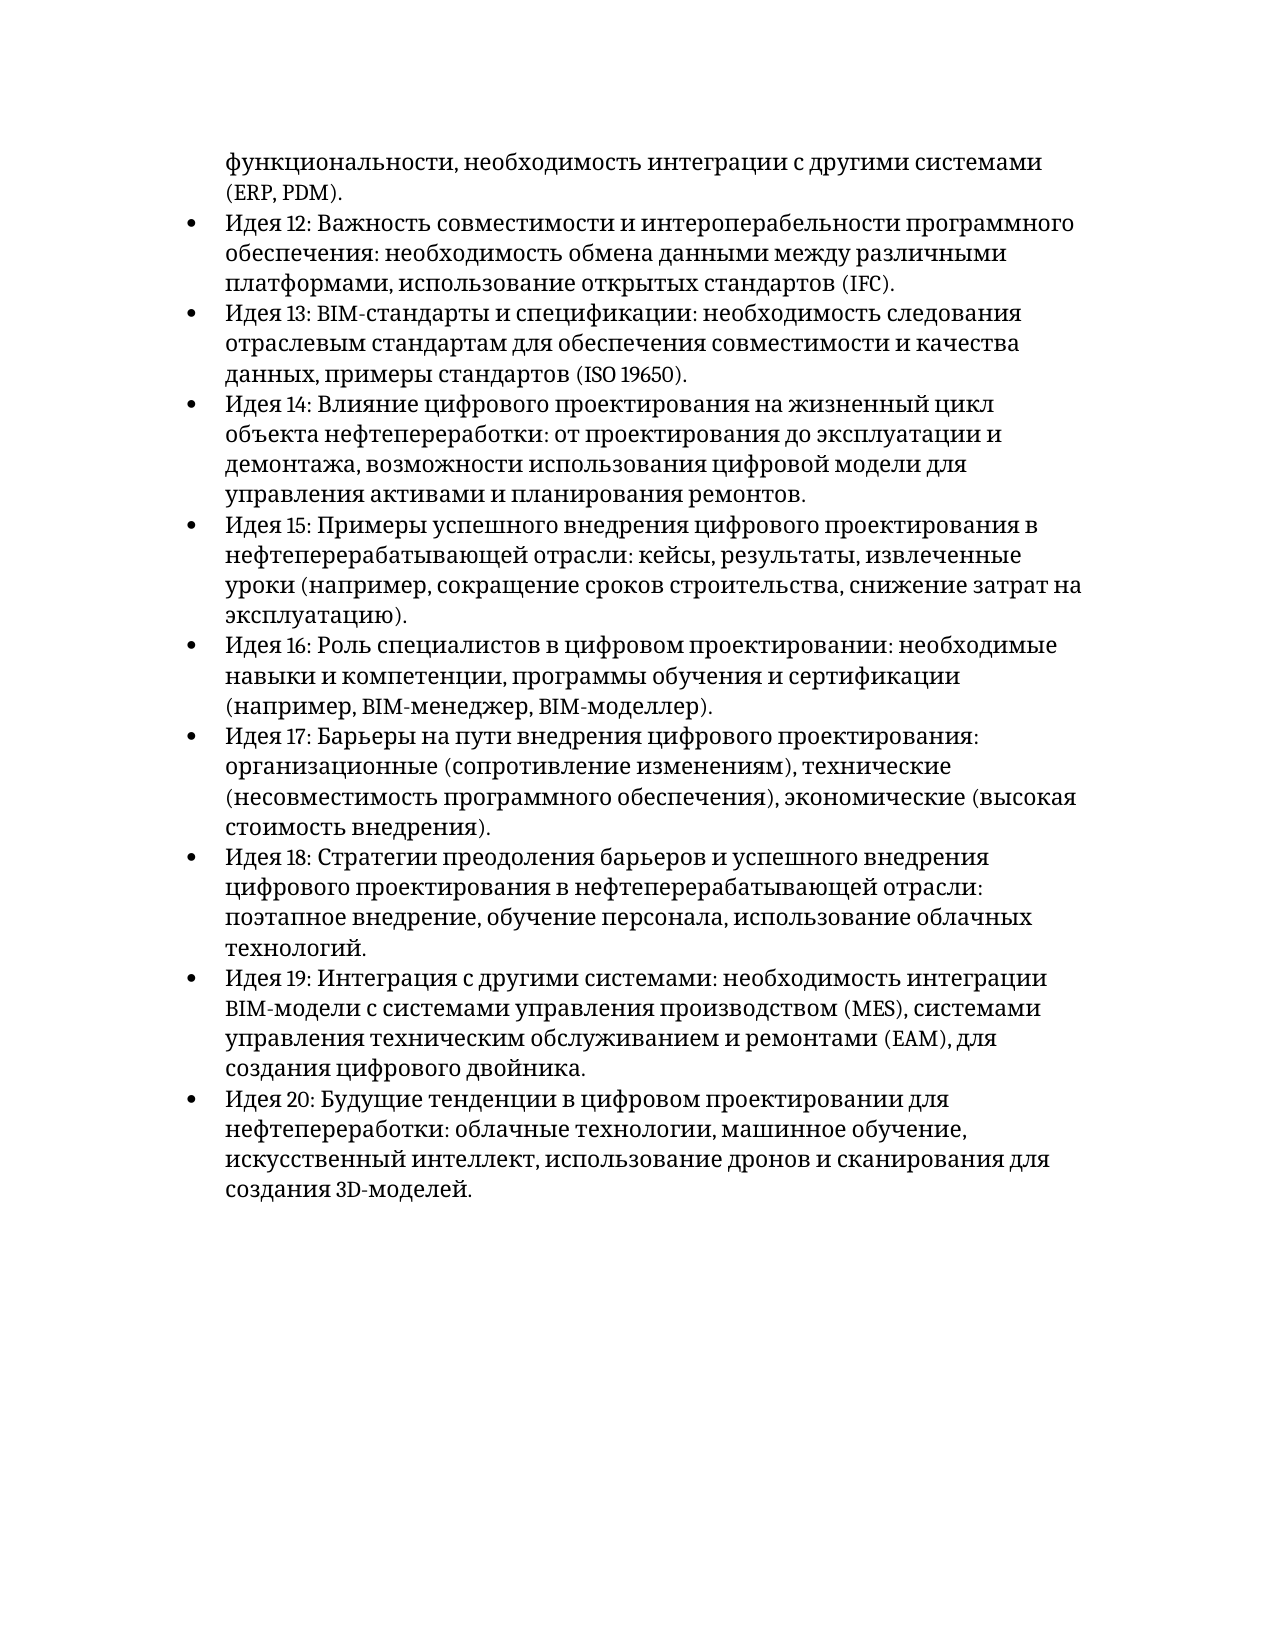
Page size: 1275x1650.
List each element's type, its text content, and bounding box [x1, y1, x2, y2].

list Идея 12: Важность совместимости и интероперабельности программного обеспечения: необходимость обмена данными между различными платформами, использование открытых стандартов (IFC). [187, 210, 1087, 297]
list Идея 19: Интеграция с другими системами: необходимость интеграции BIM-модели с системами управления производством (MES), системами управления техническим обслуживанием и ремонтами (EAM), для создания цифрового двойника. [187, 966, 1087, 1083]
list Идея 14: Влияние цифрового проектирования на жизненный цикл объекта нефтепереработки: от проектирования до эксплуатации и демонтажа, возможности использования цифровой модели для управления активами и планирования ремонтов. [187, 392, 1087, 509]
list Идея 15: Примеры успешного внедрения цифрового проектирования в нефтеперерабатывающей отрасли: кейсы, результаты, извлеченные уроки (например, сокращение сроков строительства, снижение затрат на эксплуатацию). [187, 512, 1087, 629]
list Идея 18: Стратегии преодоления барьеров и успешного внедрения цифрового проектирования в нефтеперерабатывающей отрасли: поэтапное внедрение, обучение персонала, использование облачных технологий. [187, 845, 1087, 962]
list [187, 150, 1087, 207]
list Идея 17: Барьеры на пути внедрения цифрового проектирования: организационные (сопротивление изменениям), технические (несовместимость программного обеспечения), экономические (высокая стоимость внедрения). [187, 724, 1087, 841]
list Идея 20: Будущие тенденции в цифровом проектировании для нефтепереработки: облачные технологии, машинное обучение, искусственный интеллект, использование дронов и сканирования для создания 3D-моделей. [187, 1086, 1087, 1203]
list Идея 13: BIM-стандарты и спецификации: необходимость следования отраслевым стандартам для обеспечения совместимости и качества данных, примеры стандартов (ISO 19650). [187, 301, 1087, 388]
list Идея 16: Роль специалистов в цифровом проектировании: необходимые навыки и компетенции, программы обучения и сертификации (например, BIM-менеджер, BIM-моделлер). [187, 633, 1087, 720]
